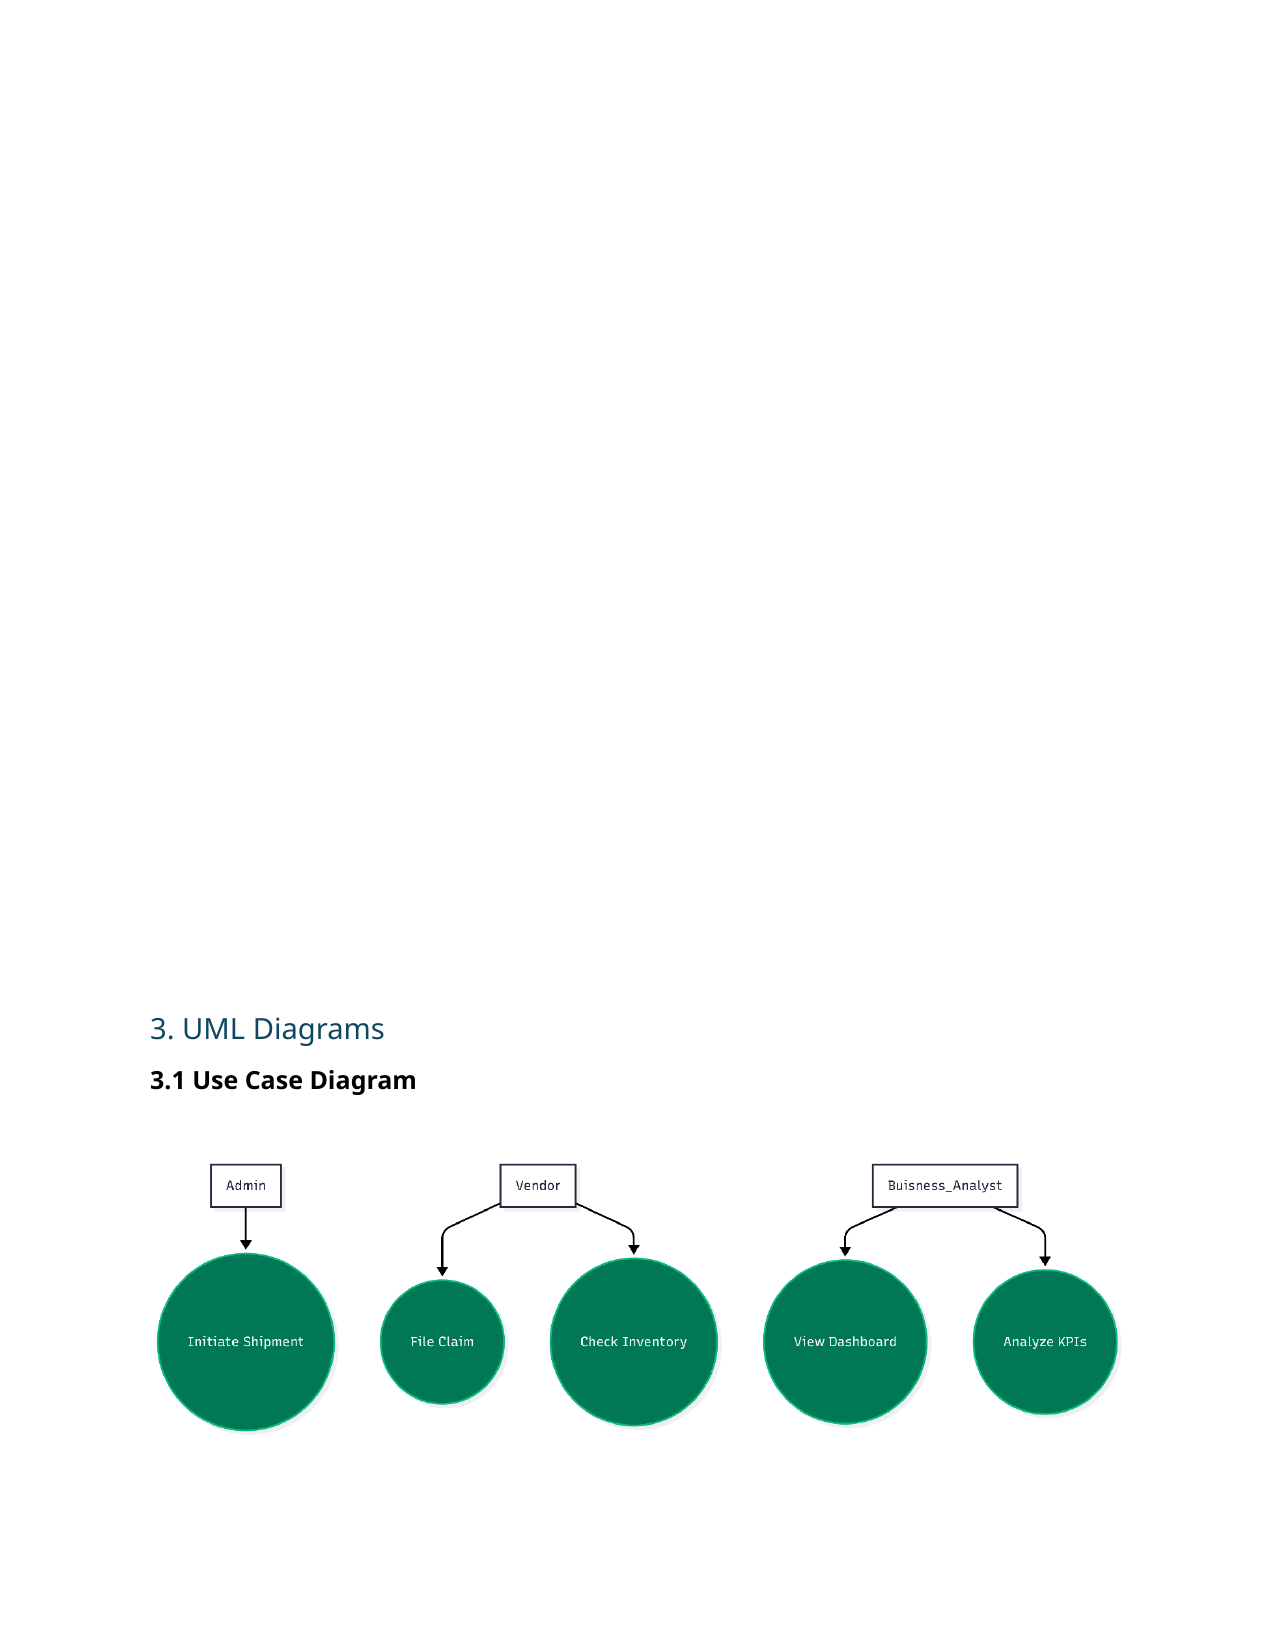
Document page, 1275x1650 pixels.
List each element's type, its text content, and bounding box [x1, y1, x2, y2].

picture [150, 1157, 1125, 1438]
subtitle 3. UML Diagrams [150, 1008, 1125, 1048]
text 3.1 Use Case Diagram [150, 1062, 1125, 1097]
